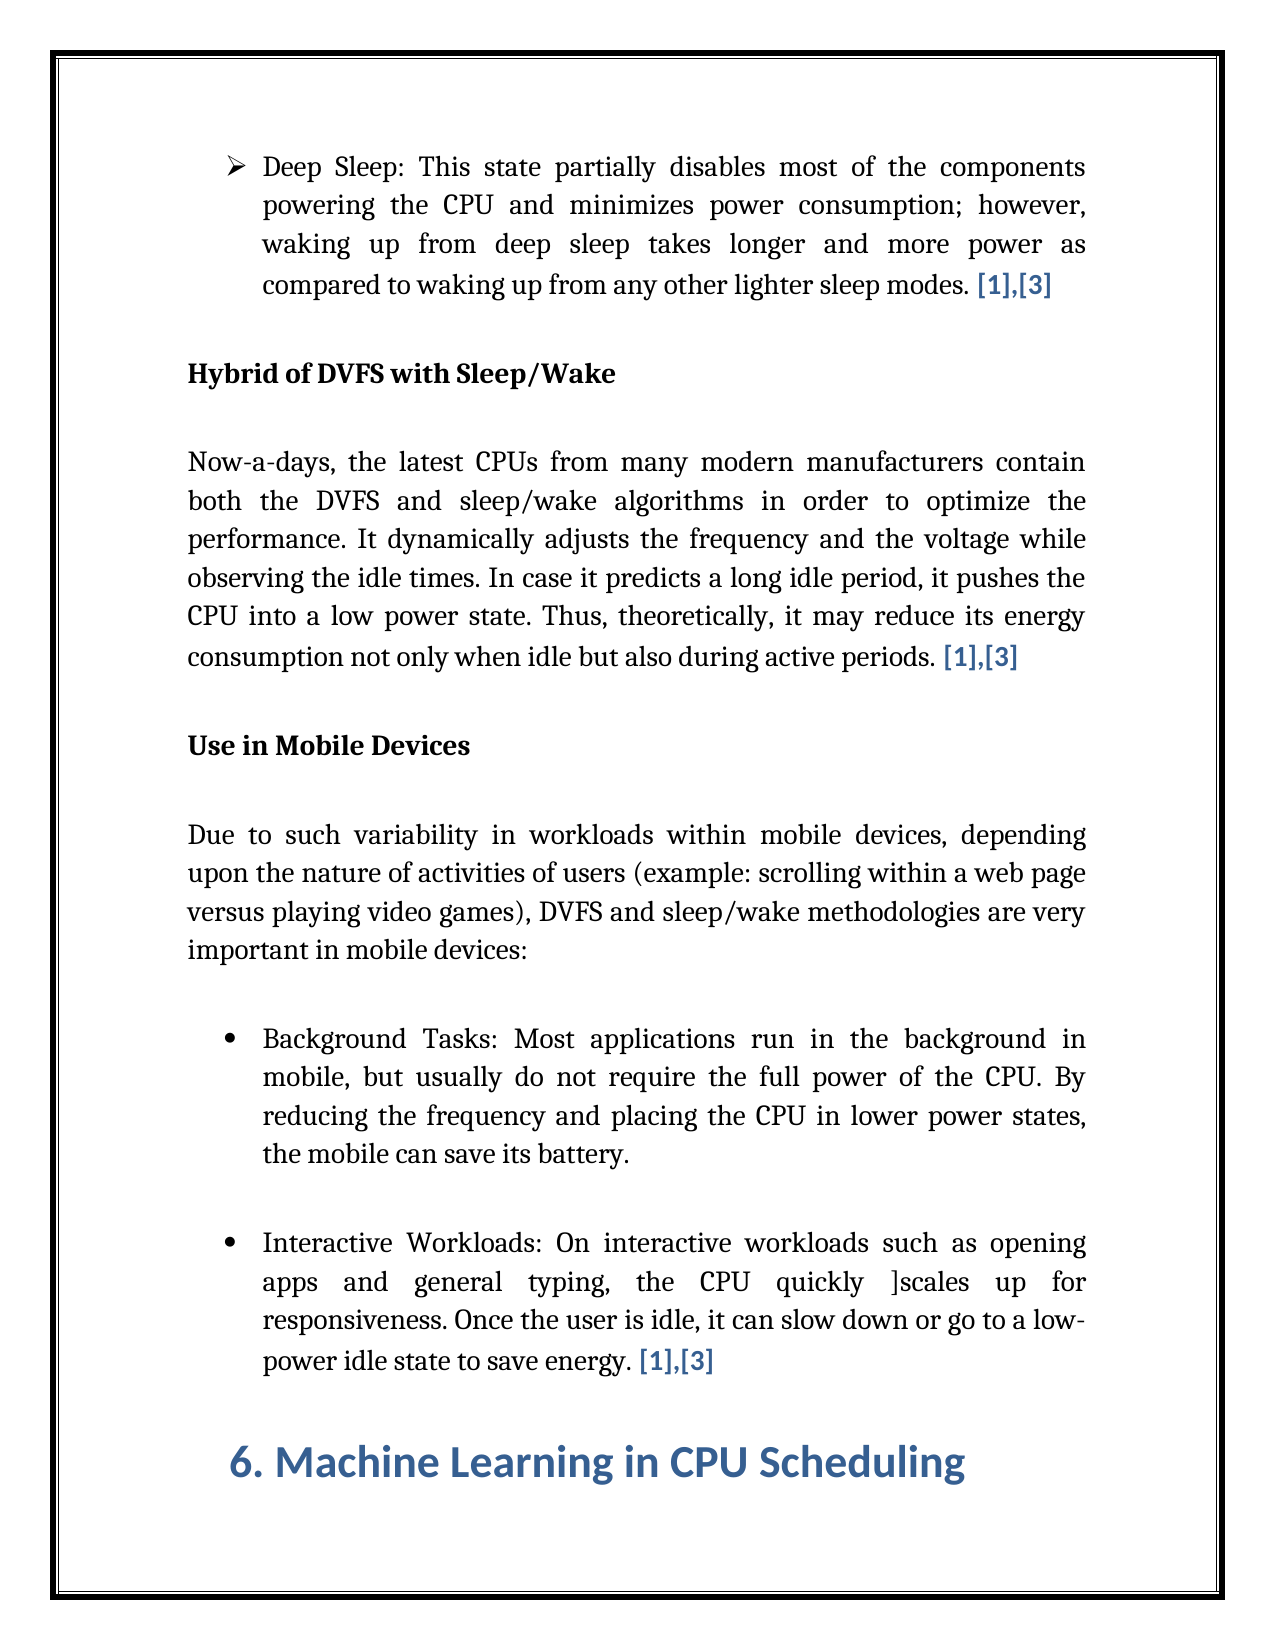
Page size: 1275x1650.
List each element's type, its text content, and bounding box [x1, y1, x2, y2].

subtitle Interactive Workloads: On interactive workloads such as opening apps and general typing, the CPU quickly ]scales up for responsiveness. Once the user is idle, it can slow down or go to a low-power idle state to save energy. [1],[3] [225, 1226, 1087, 1378]
subtitle Background Tasks: Most applications run in the background in mobile, but usually do not require the full power of the CPU. By reducing the frequency and placing the CPU in lower power states, the mobile can save its battery. [225, 1022, 1087, 1171]
subtitle Deep Sleep: This state partially disables most of the components powering the CPU and minimizes power consumption; however, waking up from deep sleep takes longer and more power as compared to waking up from any other lighter sleep modes. [1],[3] [225, 150, 1087, 302]
subtitle Now-a-days, the latest CPUs from many modern manufacturers contain both the DVFS and sleep/wake algorithms in order to optimize the performance. It dynamically adjusts the frequency and the voltage while observing the idle times. In case it predicts a long idle period, it pushes the CPU into a low power state. Thus, theoretically, it may reduce its energy consumption not only when idle but also during active periods. [1],[3] [187, 445, 1087, 674]
subtitle Due to such variability in workloads within mobile devices, depending upon the nature of activities of users (example: scrolling within a web page versus playing video games), DVFS and sleep/wake methodologies are very important in mobile devices: [187, 818, 1087, 967]
subtitle 6. Machine Learning in CPU Scheduling [187, 1433, 1087, 1489]
subtitle Hybrid of DVFS with Sleep/Wake [187, 357, 1087, 390]
subtitle Use in Mobile Devices [187, 729, 1087, 763]
